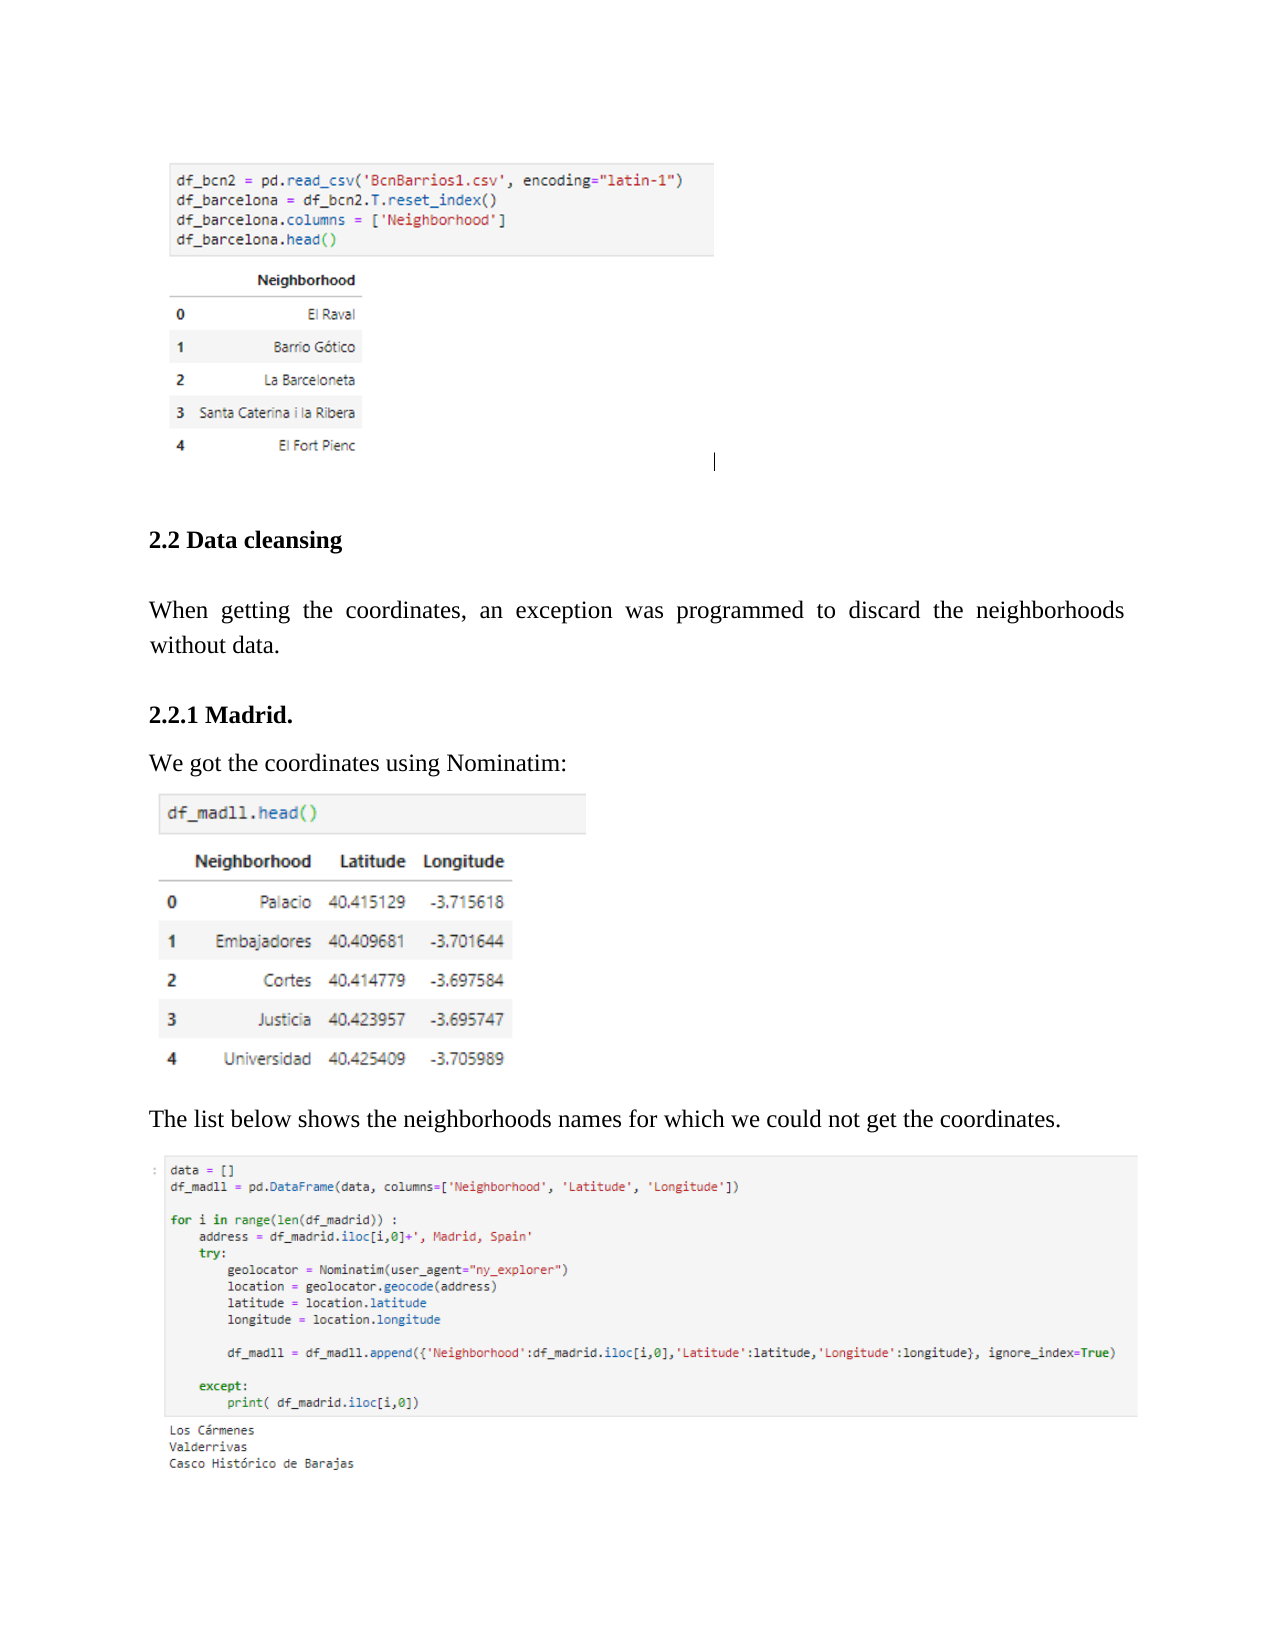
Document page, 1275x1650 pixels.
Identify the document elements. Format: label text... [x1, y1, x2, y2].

picture [148, 151, 725, 472]
subtitle Data cleansing [148, 525, 1125, 553]
text The list below shows the neighborhoods names for which we could not get the coordinates. [148, 1104, 1126, 1133]
picture [148, 783, 586, 1098]
text We got the coordinates using Nominatim: [148, 748, 1126, 777]
text When getting the coordinates, an exception was programmed to discard the neighborhoods without data. [148, 595, 1126, 658]
picture [150, 1139, 1138, 1480]
text 2.2.1 Madrid. [148, 701, 1126, 729]
